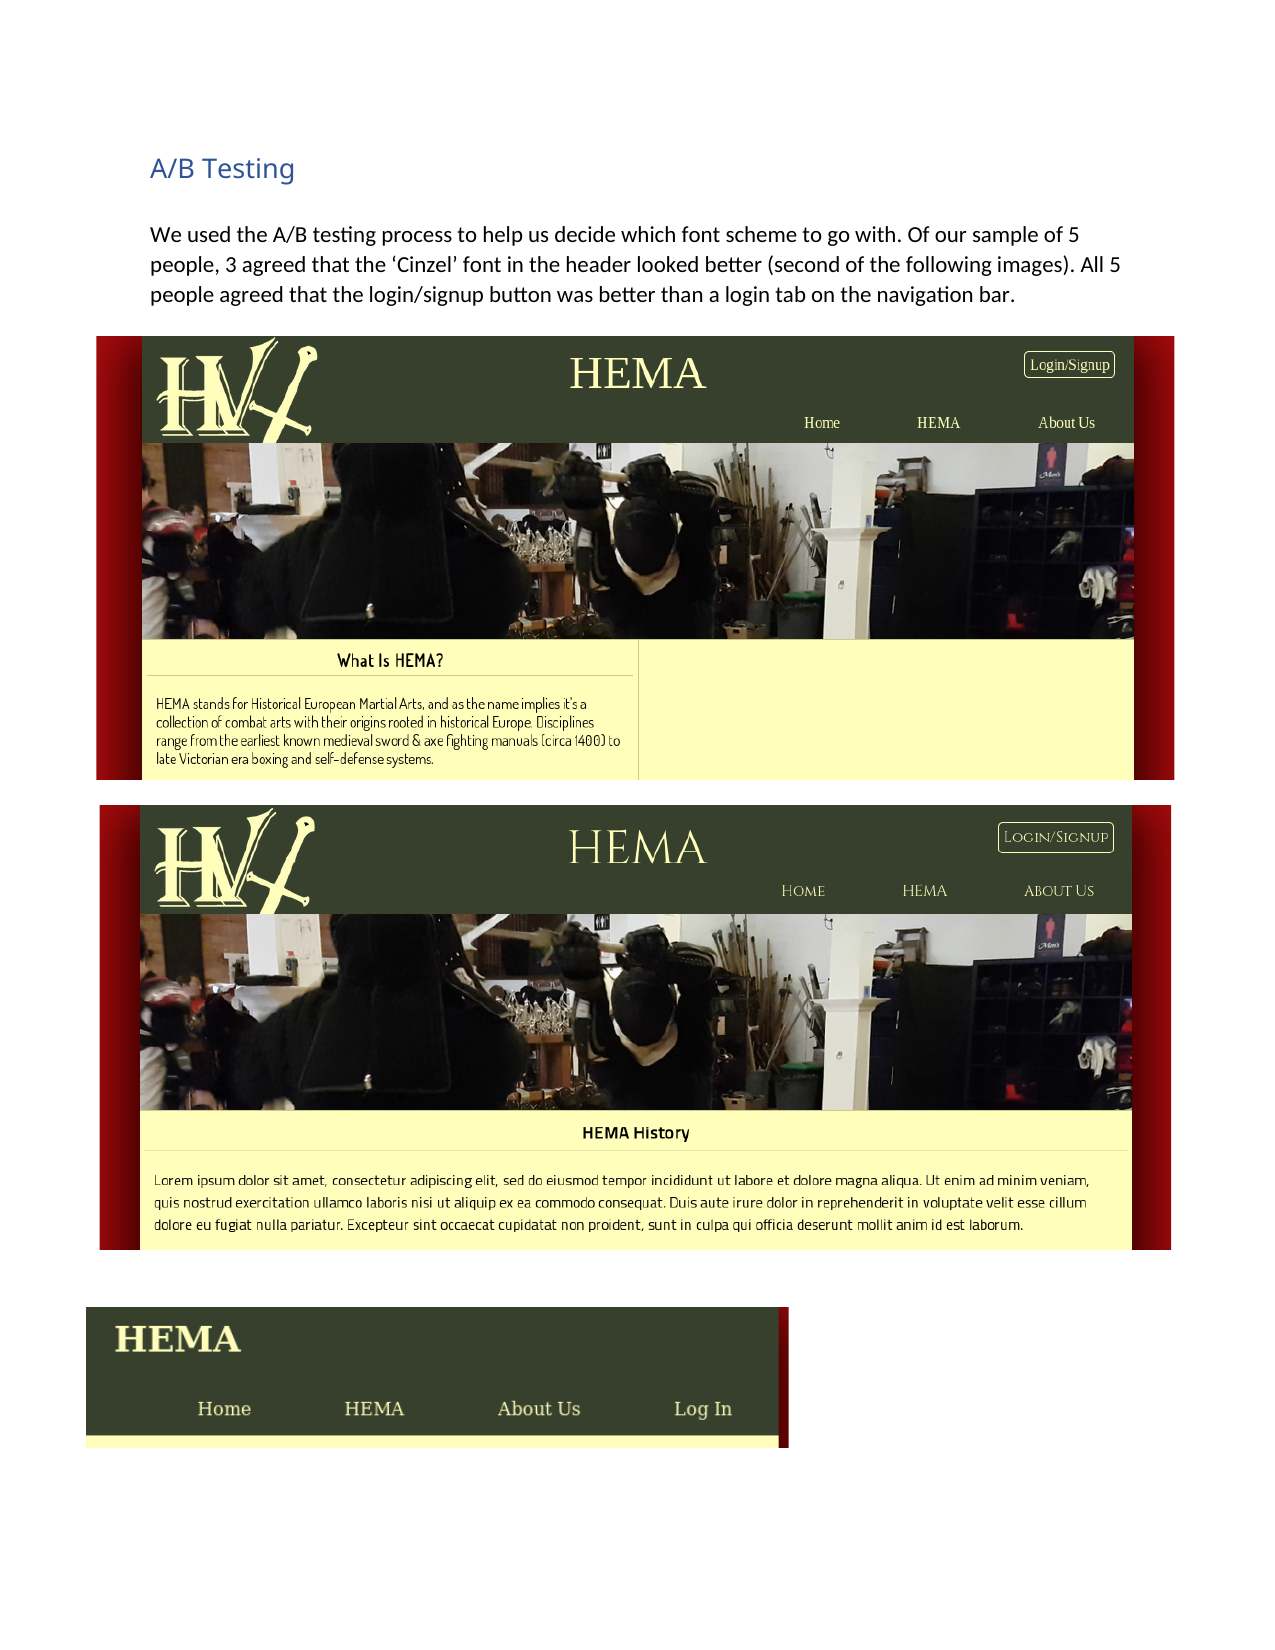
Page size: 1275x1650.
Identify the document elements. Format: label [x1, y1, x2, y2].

picture [99, 805, 1170, 1250]
picture [86, 1307, 788, 1448]
picture [96, 336, 1173, 780]
